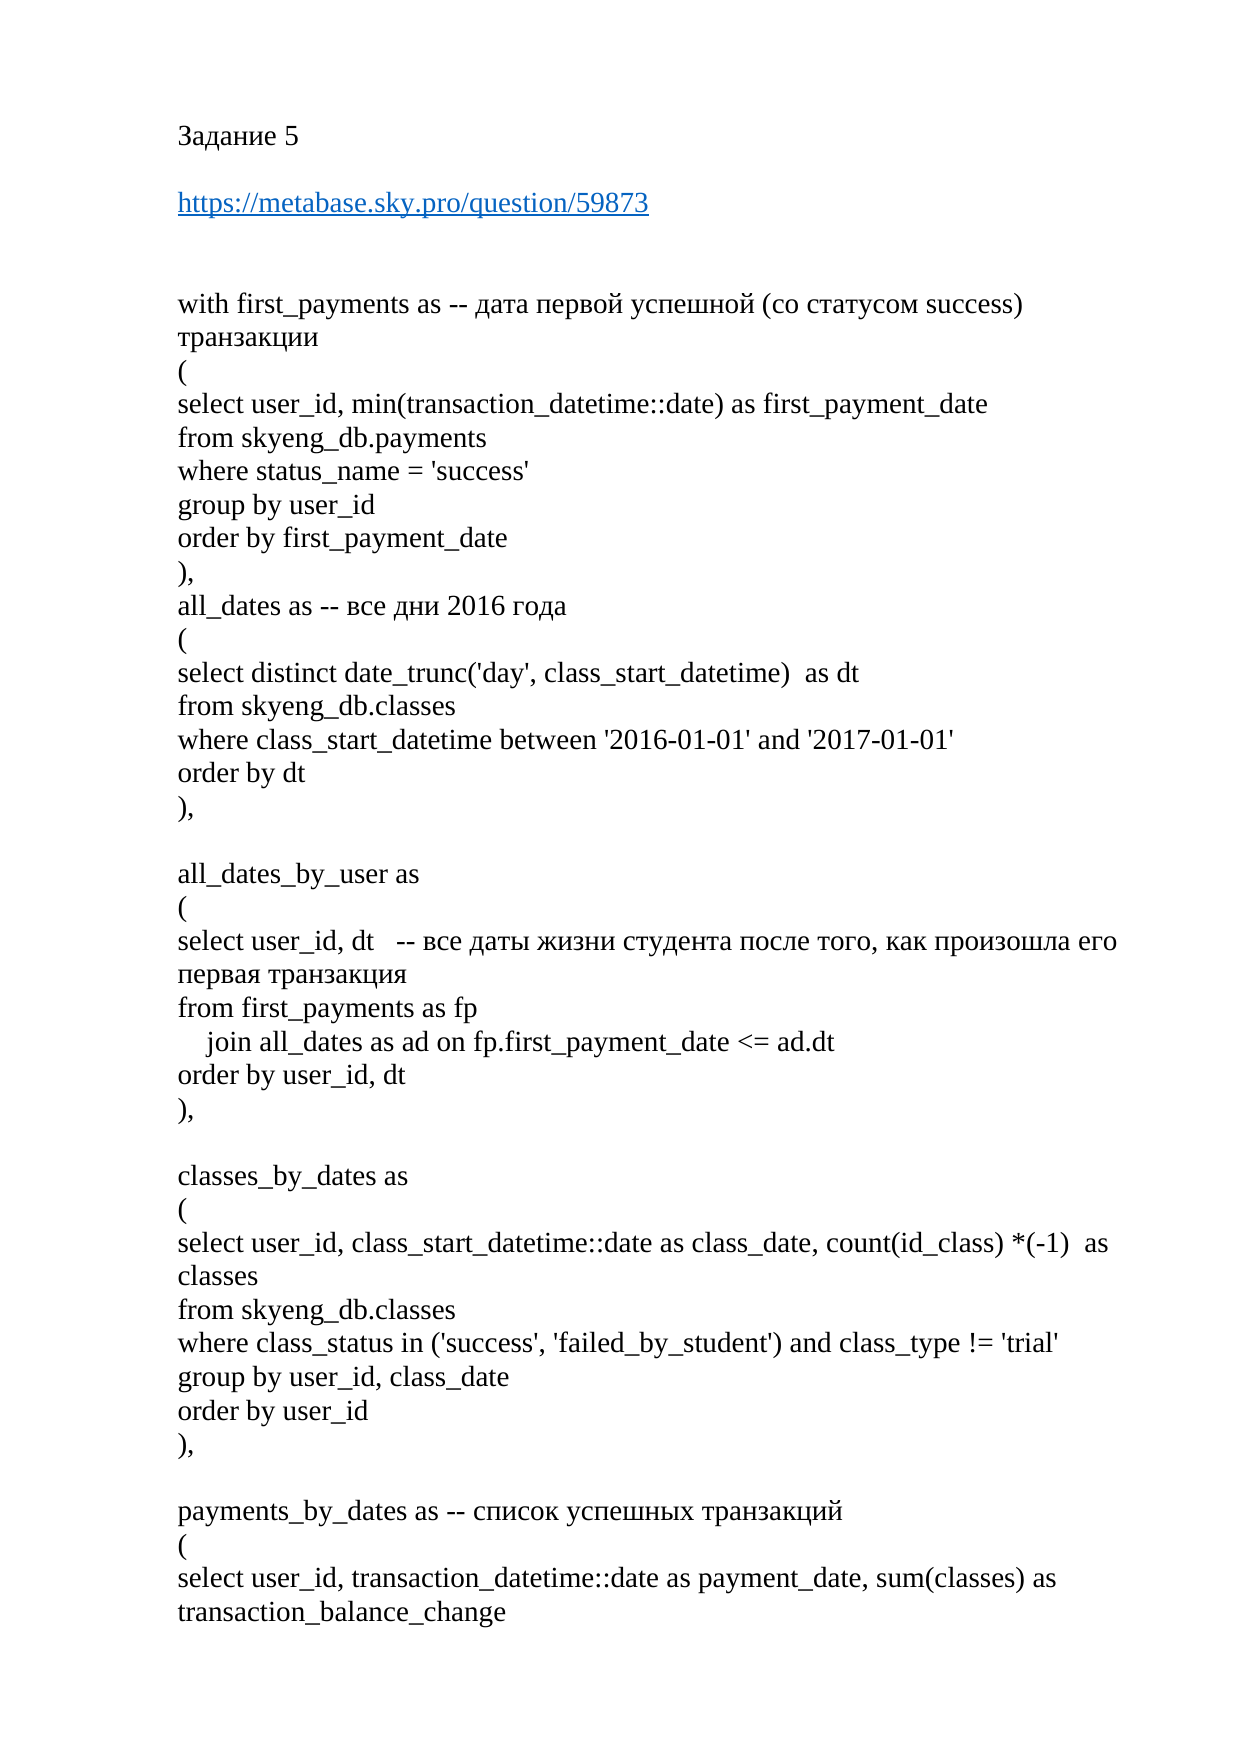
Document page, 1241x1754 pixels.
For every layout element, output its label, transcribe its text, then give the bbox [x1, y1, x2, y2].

text group by user_id, class_date [177, 1359, 1152, 1393]
text group by user_id [177, 487, 1152, 521]
text ), [177, 1426, 1152, 1460]
text select distinct date_trunc('day', class_start_datetime) as dt [177, 655, 1152, 688]
text select user_id, min(transaction_datetime::date) as first_payment_date [177, 386, 1152, 420]
text from skyeng_db.classes [177, 688, 1152, 722]
text ( [177, 621, 1152, 655]
text ( [177, 1527, 1152, 1560]
text order by first_payment_date [177, 521, 1152, 554]
text from first_payments as fp [177, 990, 1152, 1024]
text select user_id, class_start_datetime::date as class_date, count(id_class) *(-1) as classes [177, 1225, 1152, 1292]
text all_dates as -- все дни 2016 года [177, 588, 1152, 621]
text where status_name = 'success' [177, 453, 1152, 487]
text all_dates_by_user as [177, 856, 1152, 889]
text from skyeng_db.payments [177, 420, 1152, 453]
text ), [177, 1091, 1152, 1124]
text with first_payments as -- дата первой успешной (со статусом success) транзакции [177, 286, 1152, 353]
text ( [177, 889, 1152, 923]
text payments_by_dates as -- список успешных транзакций [177, 1493, 1152, 1527]
text Задание 5 [177, 118, 1152, 152]
text ), [177, 789, 1152, 822]
text order by user_id [177, 1393, 1152, 1426]
text from skyeng_db.classes [177, 1292, 1152, 1326]
text ), [177, 554, 1152, 588]
text order by user_id, dt [177, 1057, 1152, 1091]
text where class_start_datetime between '2016-01-01' and '2017-01-01' [177, 722, 1152, 755]
text select user_id, transaction_datetime::date as payment_date, sum(classes) as transaction_balance_change [177, 1560, 1152, 1627]
text ( [177, 1191, 1152, 1225]
text join all_dates as ad on fp.first_payment_date <= ad.dt [177, 1024, 1152, 1057]
text where class_status in ('success', 'failed_by_student') and class_type != 'trial' [177, 1326, 1152, 1359]
text classes_by_dates as [177, 1158, 1152, 1191]
text order by dt [177, 755, 1152, 789]
text select user_id, dt -- все даты жизни студента после того, как произошла его первая транзакция [177, 923, 1152, 990]
text https://metabase.sky.pro/question/59873 [177, 185, 1152, 219]
text ( [177, 353, 1152, 386]
